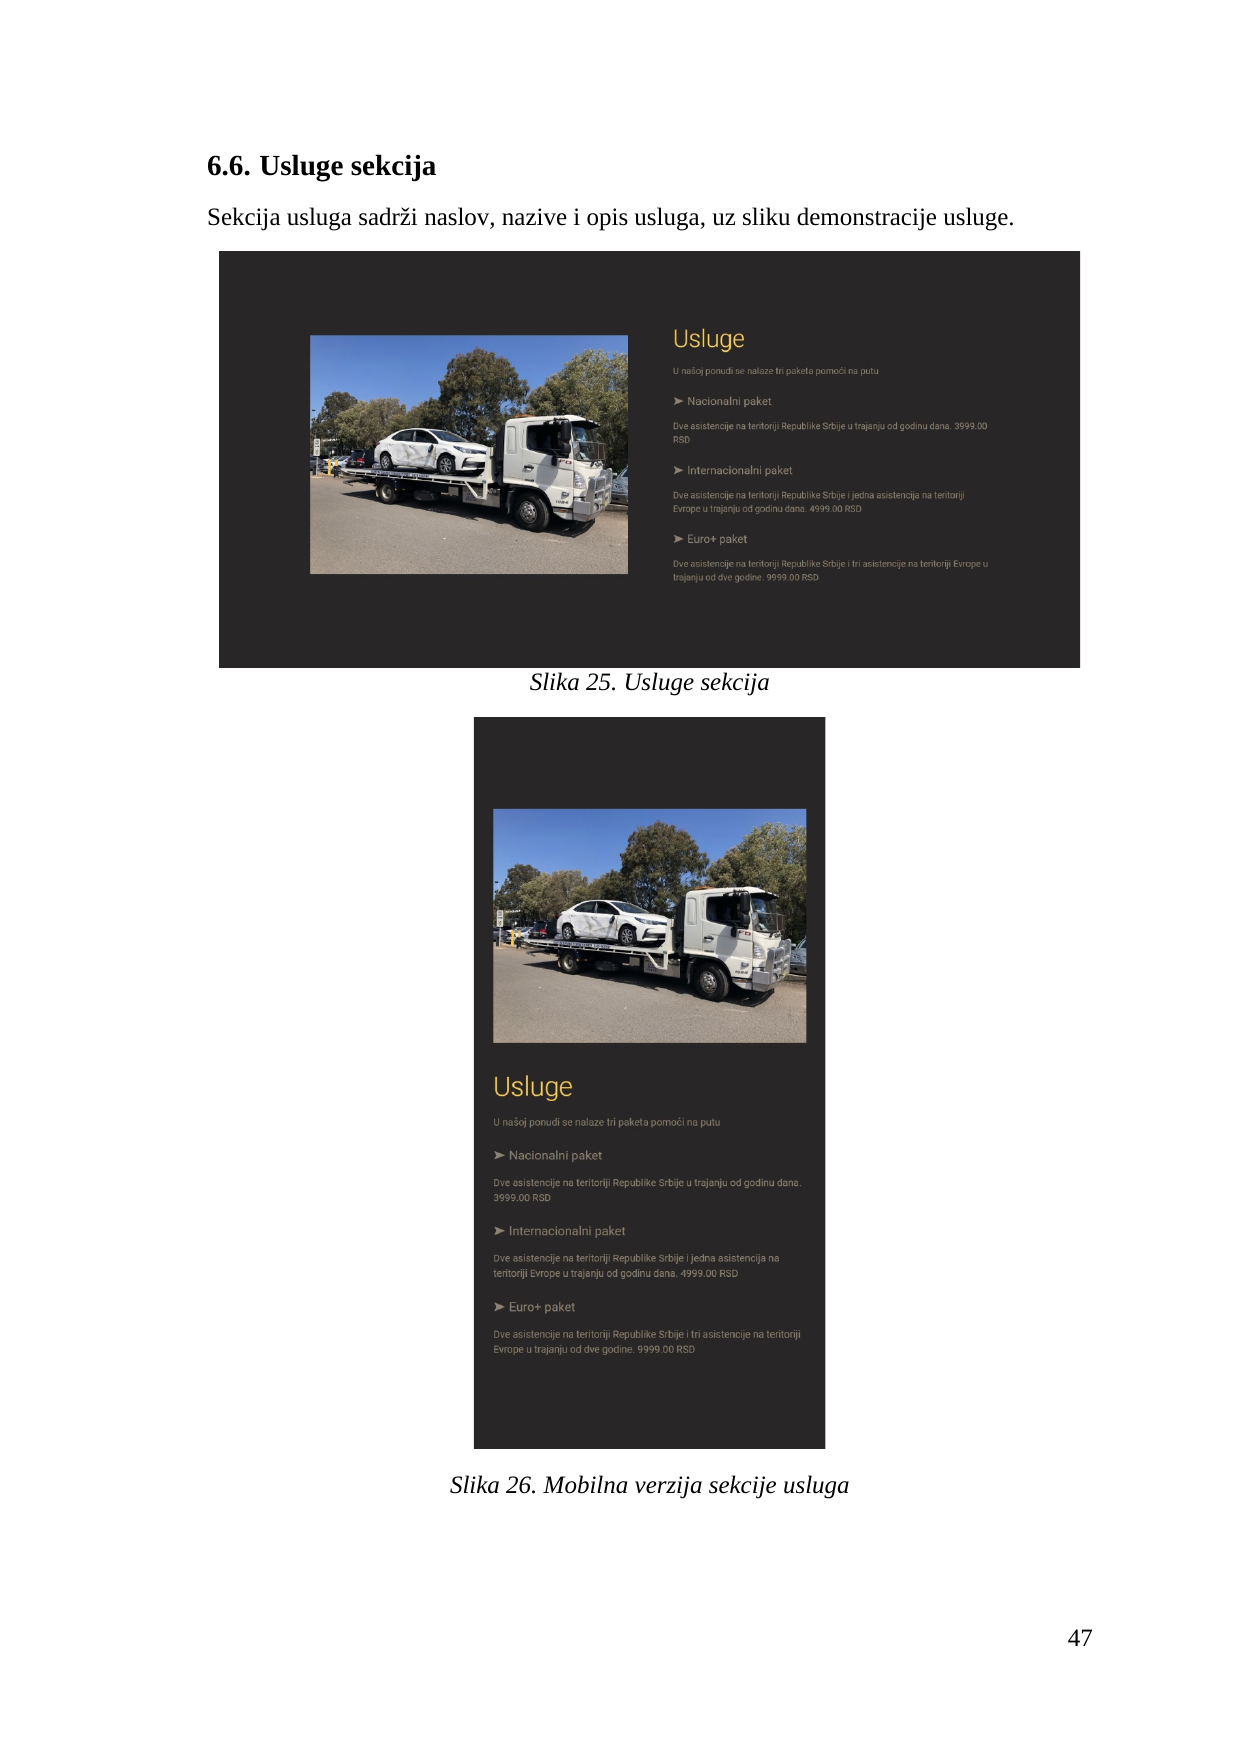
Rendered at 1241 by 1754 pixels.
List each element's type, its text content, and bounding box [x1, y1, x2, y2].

text Slika 25. Usluge sekcija [207, 667, 1092, 696]
text Sekcija usluga sadrži naslov, nazive i opis usluga, uz sliku demonstracije usluge. [207, 202, 1092, 231]
picture [473, 717, 826, 1449]
picture [219, 251, 1081, 668]
text Slika 26. Mobilna verzija sekcije usluga [207, 1470, 1092, 1499]
subtitle Usluge sekcija [207, 148, 1092, 181]
